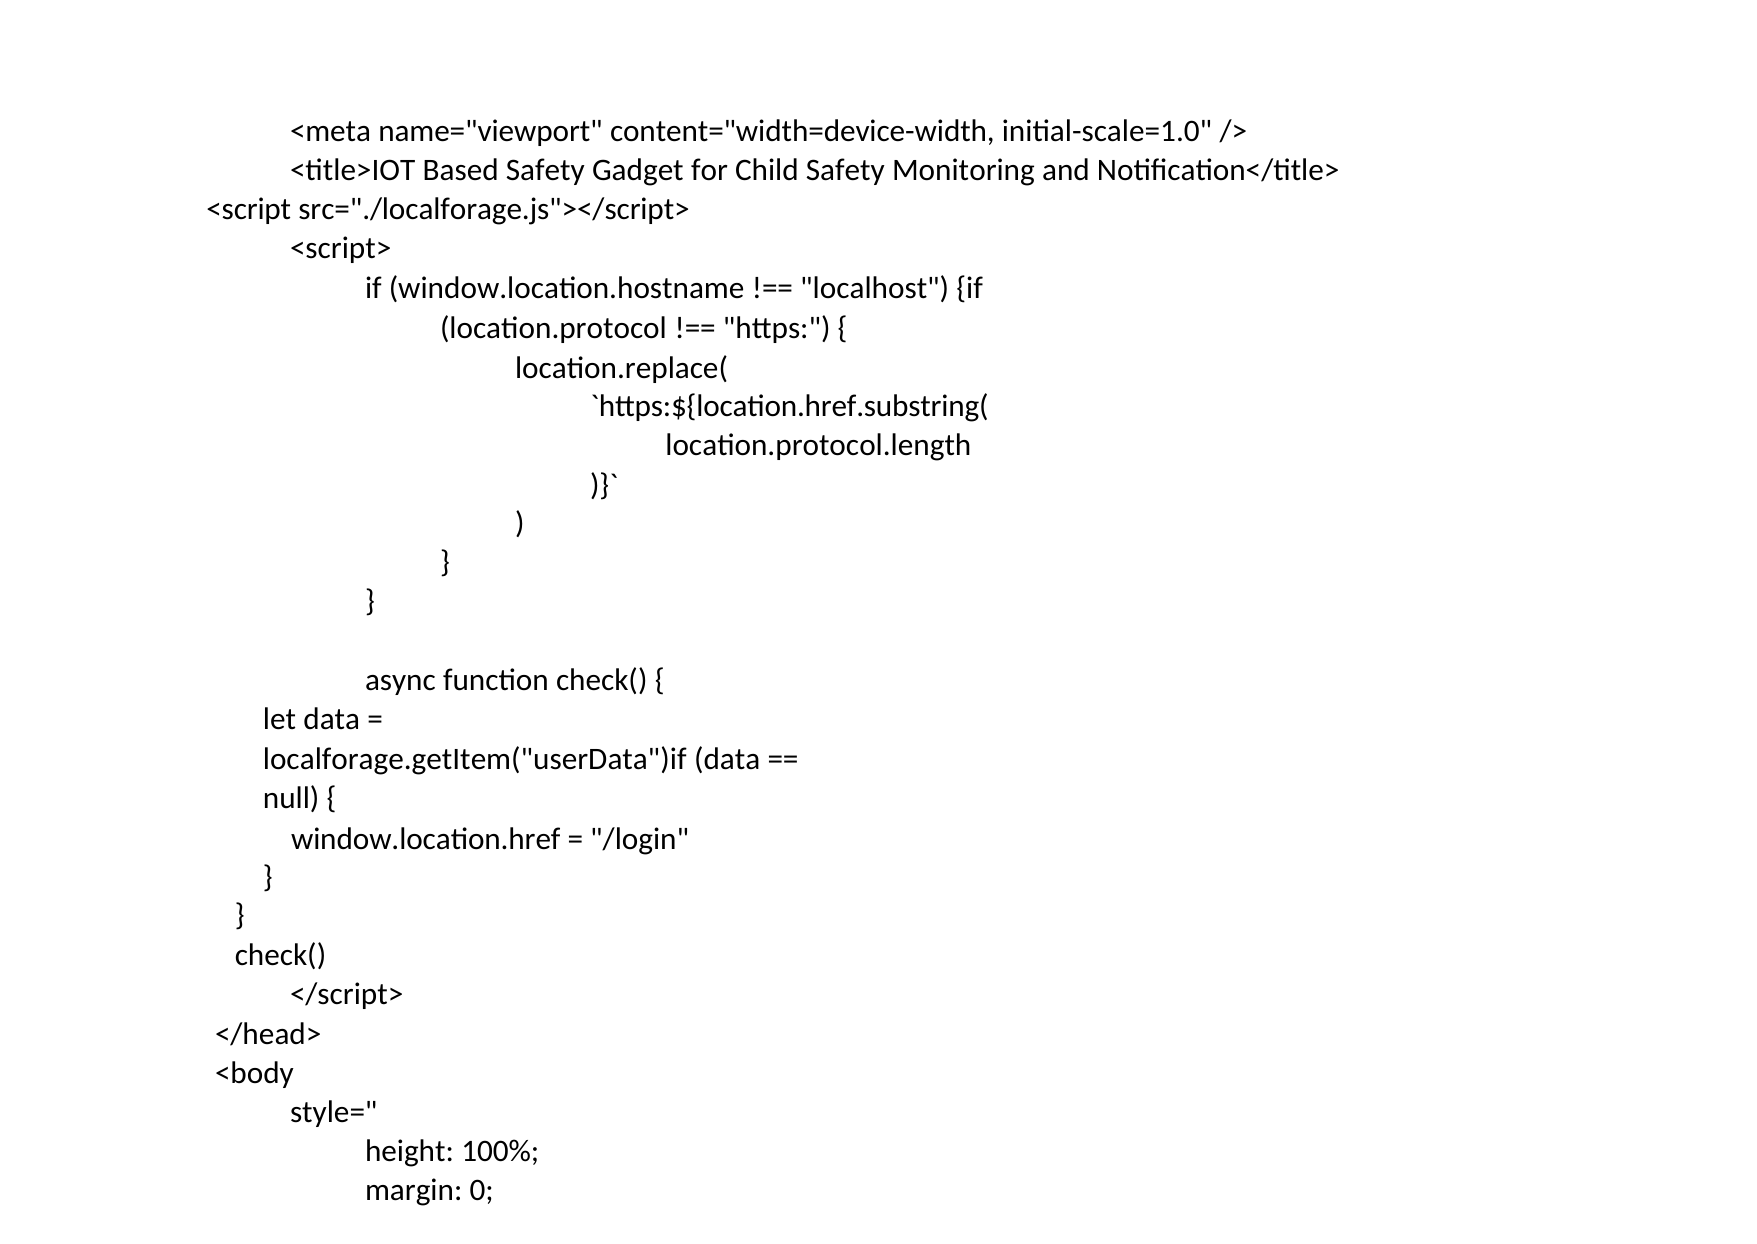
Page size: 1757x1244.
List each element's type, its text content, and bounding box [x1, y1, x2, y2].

text <script src="./localforage.js"></script> [206, 189, 1504, 227]
text if (window.location.hostname !== "localhost") {if (location.protocol !== "https:") { [365, 268, 1184, 346]
text } [234, 895, 1504, 933]
text } [365, 581, 1504, 619]
text <meta name="viewport" content="width=device-width, initial-scale=1.0" /> [290, 111, 1504, 149]
text window.location.href = "/login" [291, 819, 1504, 857]
text } [440, 542, 1504, 580]
text <script> [290, 228, 1504, 266]
text async function check() { [365, 660, 1504, 698]
text `https:${location.href.substring( location.protocol.length [590, 386, 1184, 463]
text </script> [290, 974, 1504, 1012]
text height: 100%; [365, 1132, 1504, 1170]
text let data = localforage.getItem("userData")if (data == null) { [263, 699, 813, 817]
text ) [515, 503, 1504, 542]
text check() [234, 935, 1504, 973]
text style=" [290, 1093, 1504, 1131]
text </head> [215, 1014, 1504, 1052]
text <body [215, 1053, 1504, 1091]
text )}` [590, 465, 1504, 503]
text } [263, 857, 1504, 895]
text margin: 0; [365, 1171, 1504, 1209]
text <title>IOT Based Safety Gadget for Child Safety Monitoring and Notification</title> [290, 150, 1504, 188]
text location.replace( [515, 348, 1504, 386]
